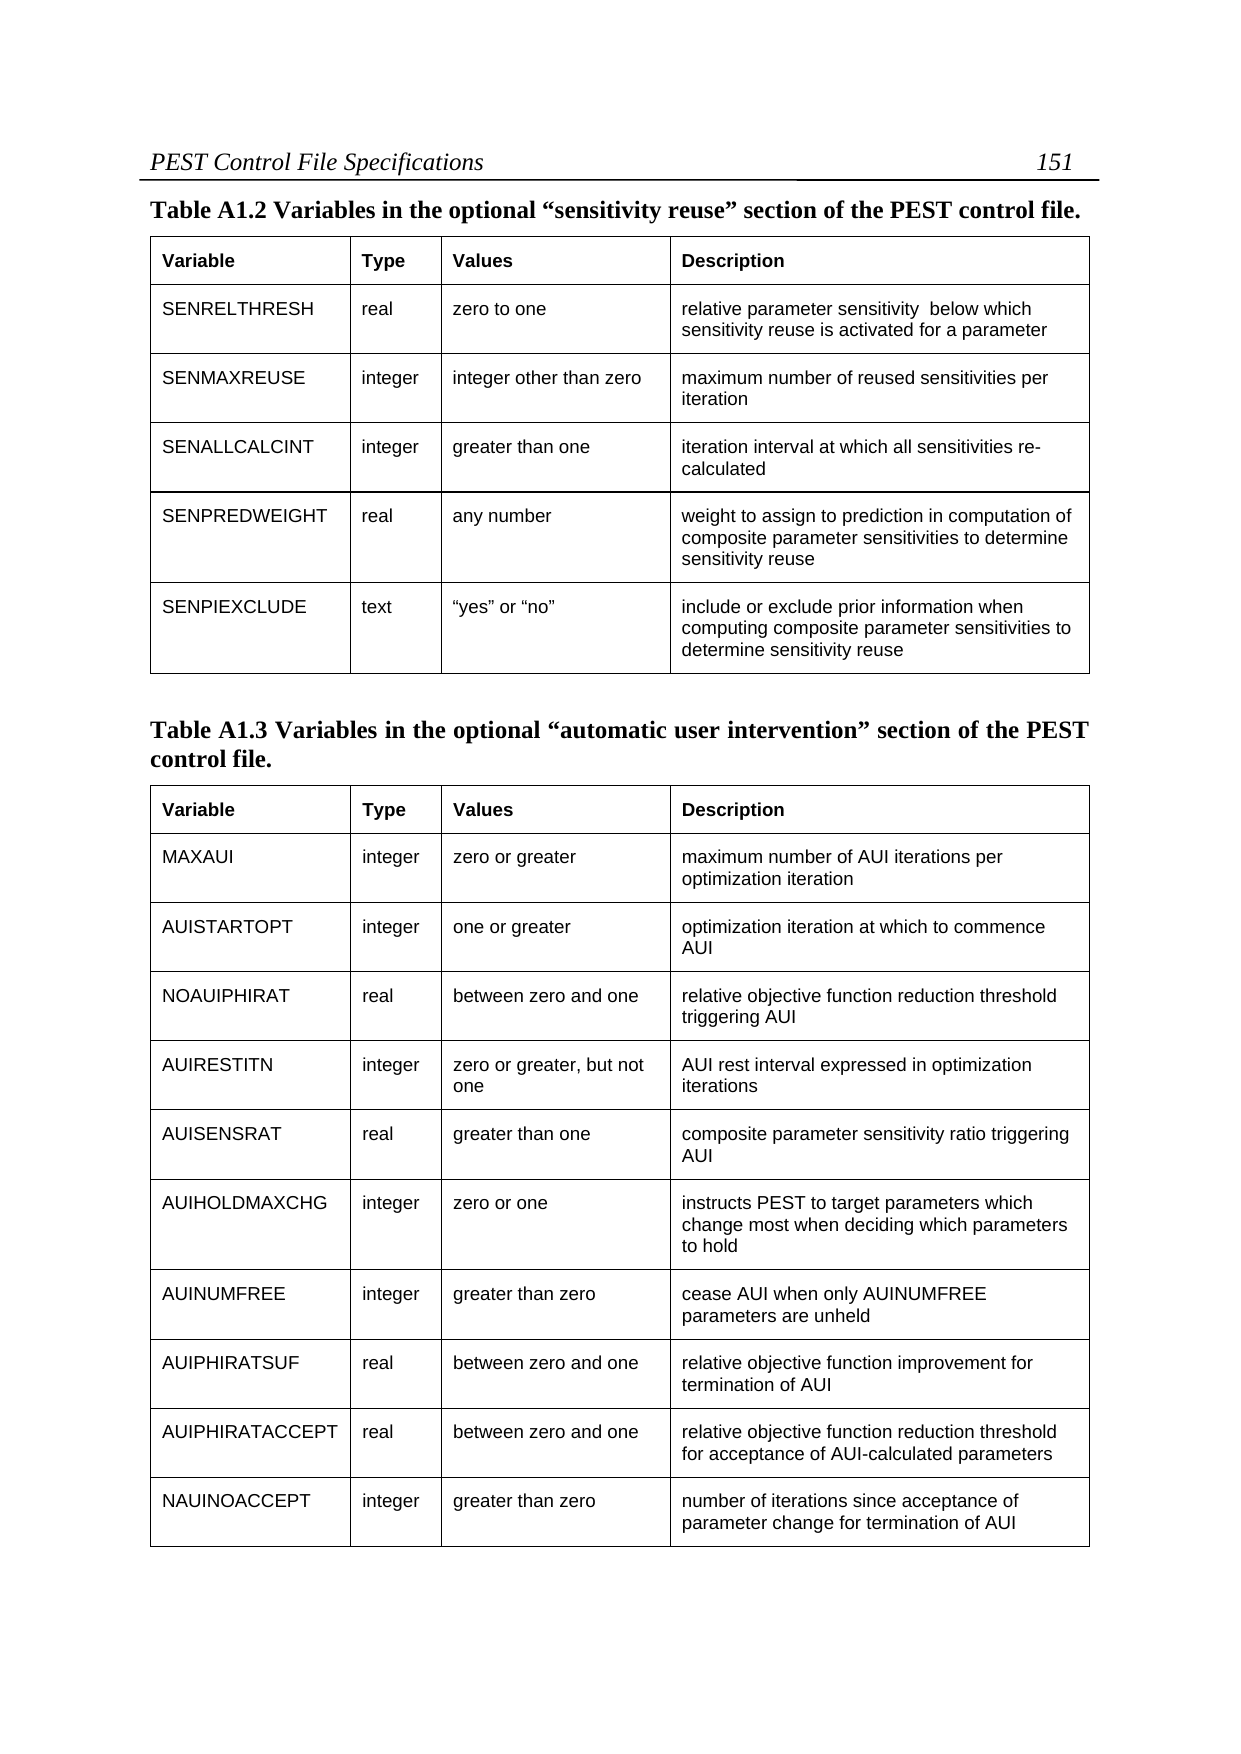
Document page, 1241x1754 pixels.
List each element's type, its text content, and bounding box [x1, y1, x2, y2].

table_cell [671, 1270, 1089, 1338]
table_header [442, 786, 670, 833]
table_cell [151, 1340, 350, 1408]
table_header Type [351, 237, 441, 284]
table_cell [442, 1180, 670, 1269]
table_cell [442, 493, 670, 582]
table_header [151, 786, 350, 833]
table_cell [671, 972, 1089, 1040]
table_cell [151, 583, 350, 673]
table_cell integer [351, 423, 441, 491]
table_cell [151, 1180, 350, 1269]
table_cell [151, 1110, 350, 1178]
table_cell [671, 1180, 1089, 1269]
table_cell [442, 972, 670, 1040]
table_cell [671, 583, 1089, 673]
table_header Description [671, 237, 1089, 284]
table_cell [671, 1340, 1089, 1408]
table_cell SENPREDWEIGHT [151, 493, 350, 582]
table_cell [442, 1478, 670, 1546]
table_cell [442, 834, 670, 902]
table_header Variable [151, 237, 350, 284]
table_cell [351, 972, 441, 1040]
table_header Values [442, 237, 670, 284]
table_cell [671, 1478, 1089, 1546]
text Table A1.2 Variables in the optional “sensitivity reuse” section of the PEST control file. [150, 195, 1090, 224]
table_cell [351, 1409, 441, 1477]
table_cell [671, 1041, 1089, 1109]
table_cell SENRELTHRESH [151, 285, 350, 353]
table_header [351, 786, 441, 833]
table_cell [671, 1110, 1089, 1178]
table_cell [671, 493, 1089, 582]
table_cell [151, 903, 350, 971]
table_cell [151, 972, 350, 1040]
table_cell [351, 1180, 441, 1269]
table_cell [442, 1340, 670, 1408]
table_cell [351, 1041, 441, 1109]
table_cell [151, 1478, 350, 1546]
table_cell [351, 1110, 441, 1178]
table_cell relative parameter sensitivity below which sensitivity reuse is activated for a parameter [671, 285, 1089, 353]
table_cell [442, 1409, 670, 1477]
table_cell SENMAXREUSE [151, 354, 350, 422]
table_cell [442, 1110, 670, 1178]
table_cell integer [351, 354, 441, 422]
table_cell zero to one [442, 285, 670, 353]
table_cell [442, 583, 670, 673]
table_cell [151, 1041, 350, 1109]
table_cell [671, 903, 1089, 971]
table_cell real [351, 285, 441, 353]
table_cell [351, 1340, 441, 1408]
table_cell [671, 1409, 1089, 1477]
text Table A1.3 Variables in the optional “automatic user intervention” section of the PEST control file. [150, 715, 1090, 773]
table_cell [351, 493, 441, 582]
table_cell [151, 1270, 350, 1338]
table_cell SENALLCALCINT [151, 423, 350, 491]
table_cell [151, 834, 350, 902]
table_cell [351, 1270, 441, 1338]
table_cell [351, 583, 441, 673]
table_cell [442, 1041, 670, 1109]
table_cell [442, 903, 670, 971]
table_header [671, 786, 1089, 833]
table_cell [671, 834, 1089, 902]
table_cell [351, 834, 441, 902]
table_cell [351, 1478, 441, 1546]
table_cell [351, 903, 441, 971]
table_cell maximum number of reused sensitivities per iteration [671, 354, 1089, 422]
table_cell greater than one [442, 423, 670, 491]
table_cell iteration interval at which all sensitivities re-calculated [671, 423, 1089, 491]
table_cell integer other than zero [442, 354, 670, 422]
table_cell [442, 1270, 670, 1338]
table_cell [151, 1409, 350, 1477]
